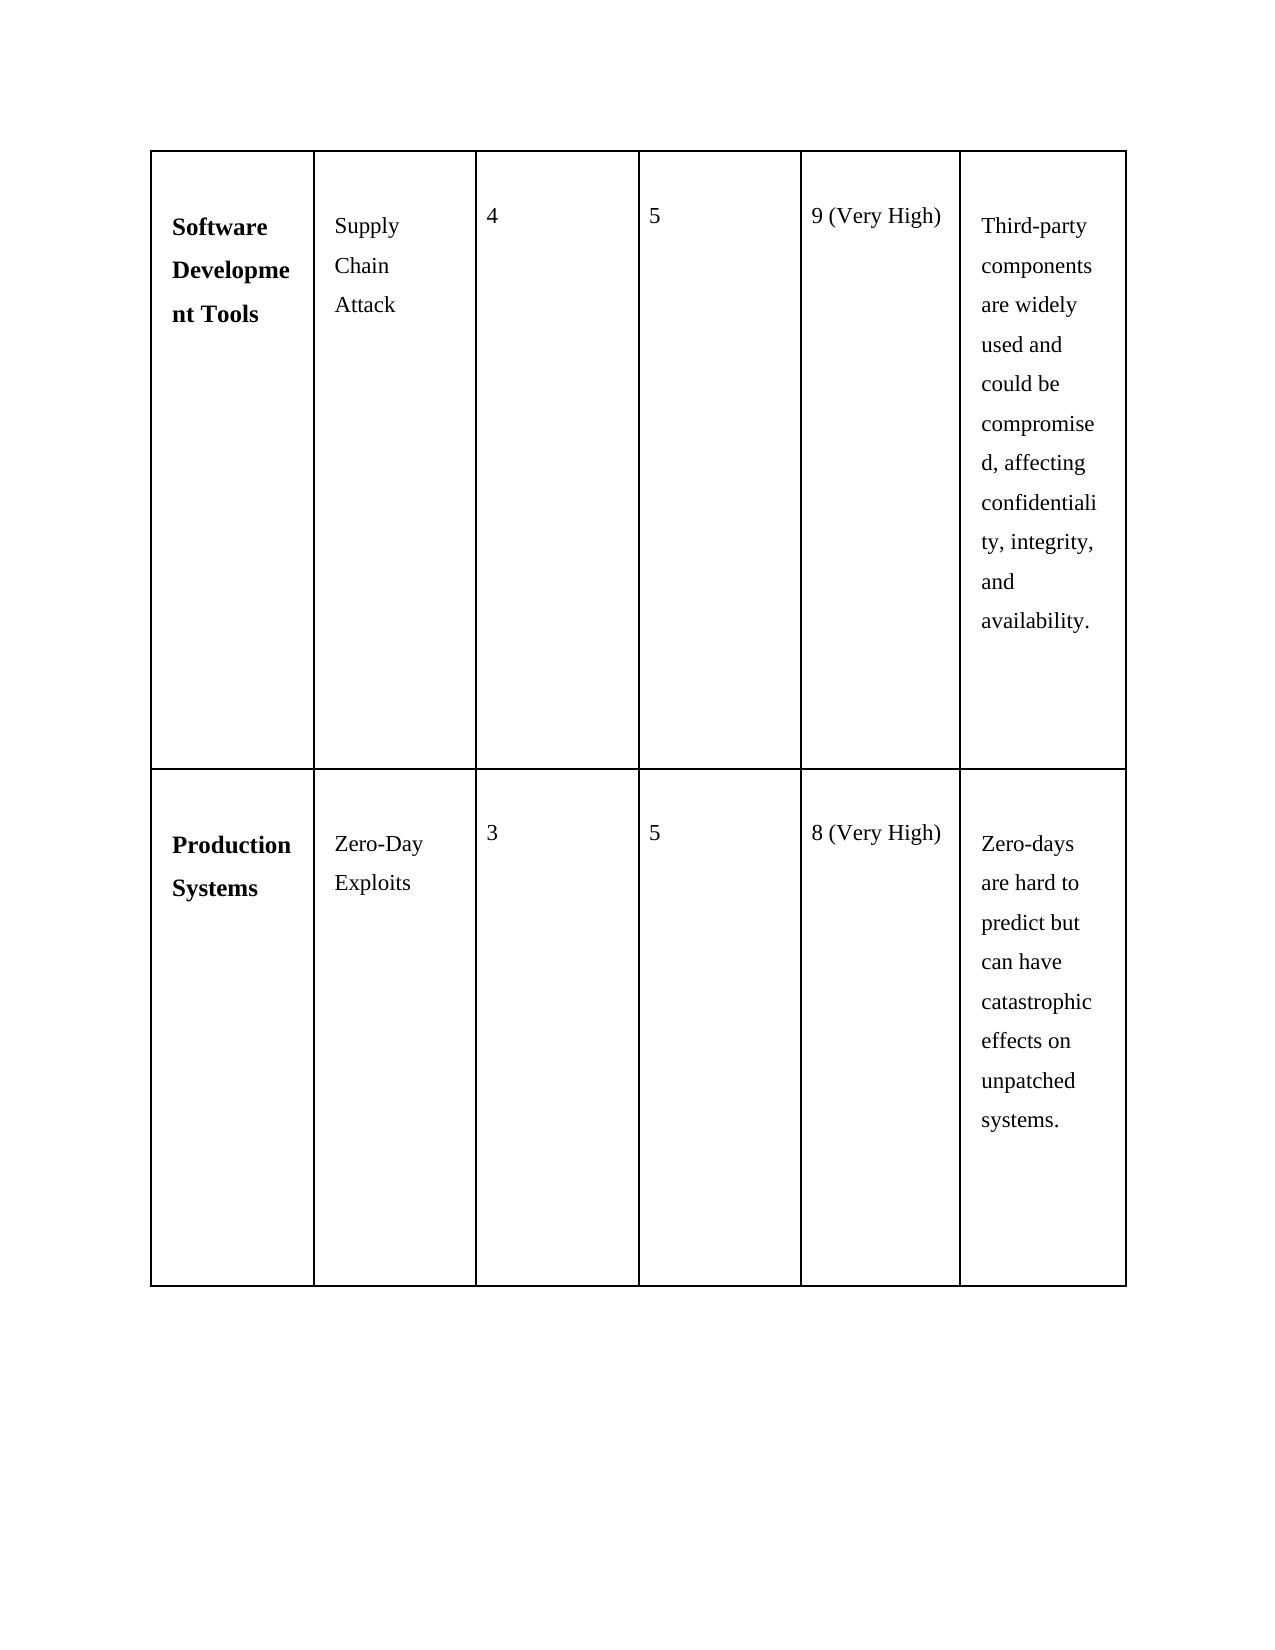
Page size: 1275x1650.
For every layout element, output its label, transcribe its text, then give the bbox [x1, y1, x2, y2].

table_cell 4 [477, 152, 638, 767]
table_cell 3 [477, 770, 638, 1284]
table_cell [961, 152, 1125, 767]
table_cell 5 [640, 152, 800, 767]
table_cell [961, 770, 1125, 1284]
table_cell [315, 770, 475, 1284]
table_cell [152, 770, 313, 1284]
table_cell 5 [640, 770, 800, 1284]
table_cell 9 (Very High) [802, 152, 959, 767]
table_cell [315, 152, 475, 767]
table_cell [152, 152, 313, 767]
table_cell 8 (Very High) [802, 770, 959, 1284]
